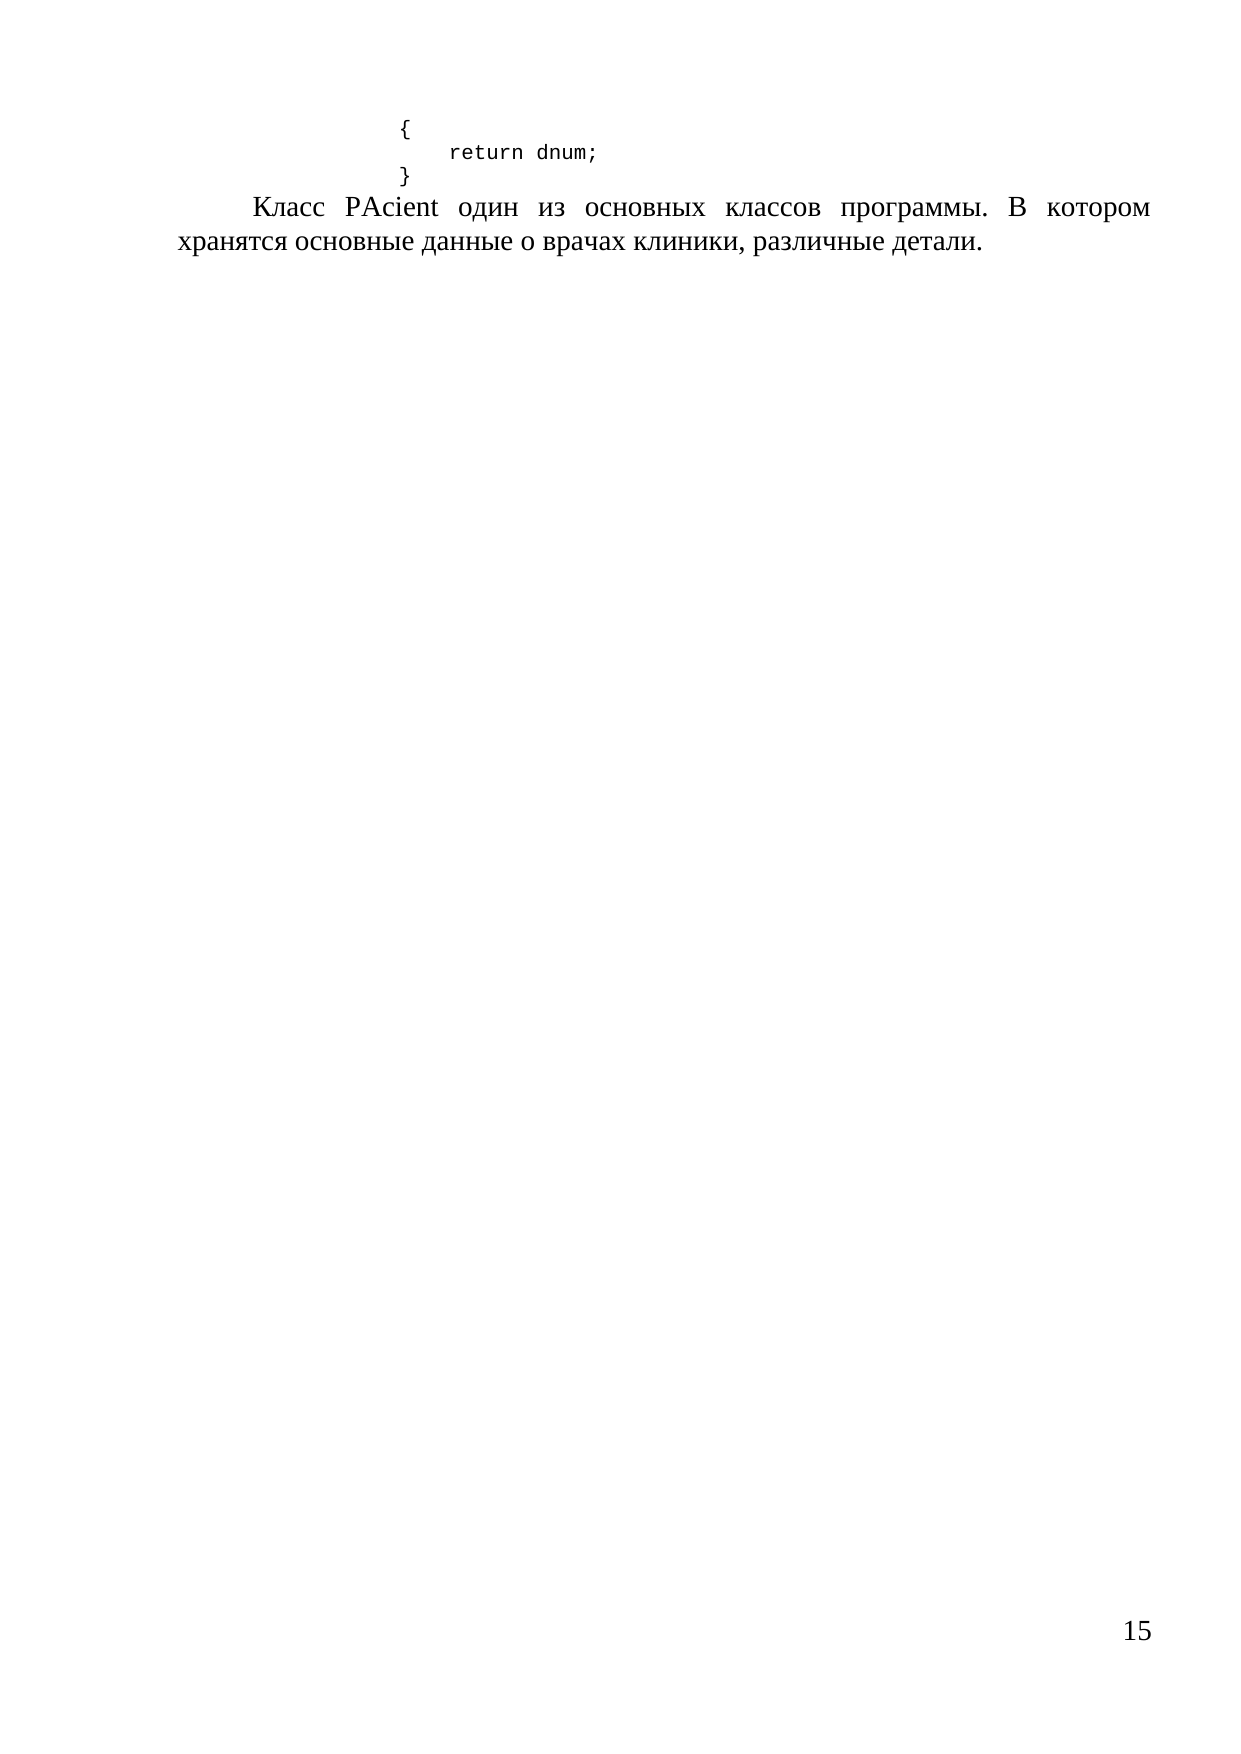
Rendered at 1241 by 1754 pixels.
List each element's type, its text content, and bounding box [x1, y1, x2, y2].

text return dnum; [177, 142, 1152, 165]
text { [177, 118, 1152, 142]
text Класс PAcient один из основных классов программы. В котором хранятся основные данные о врачах клиники, различные детали. [177, 189, 1152, 256]
text } [177, 165, 1152, 189]
